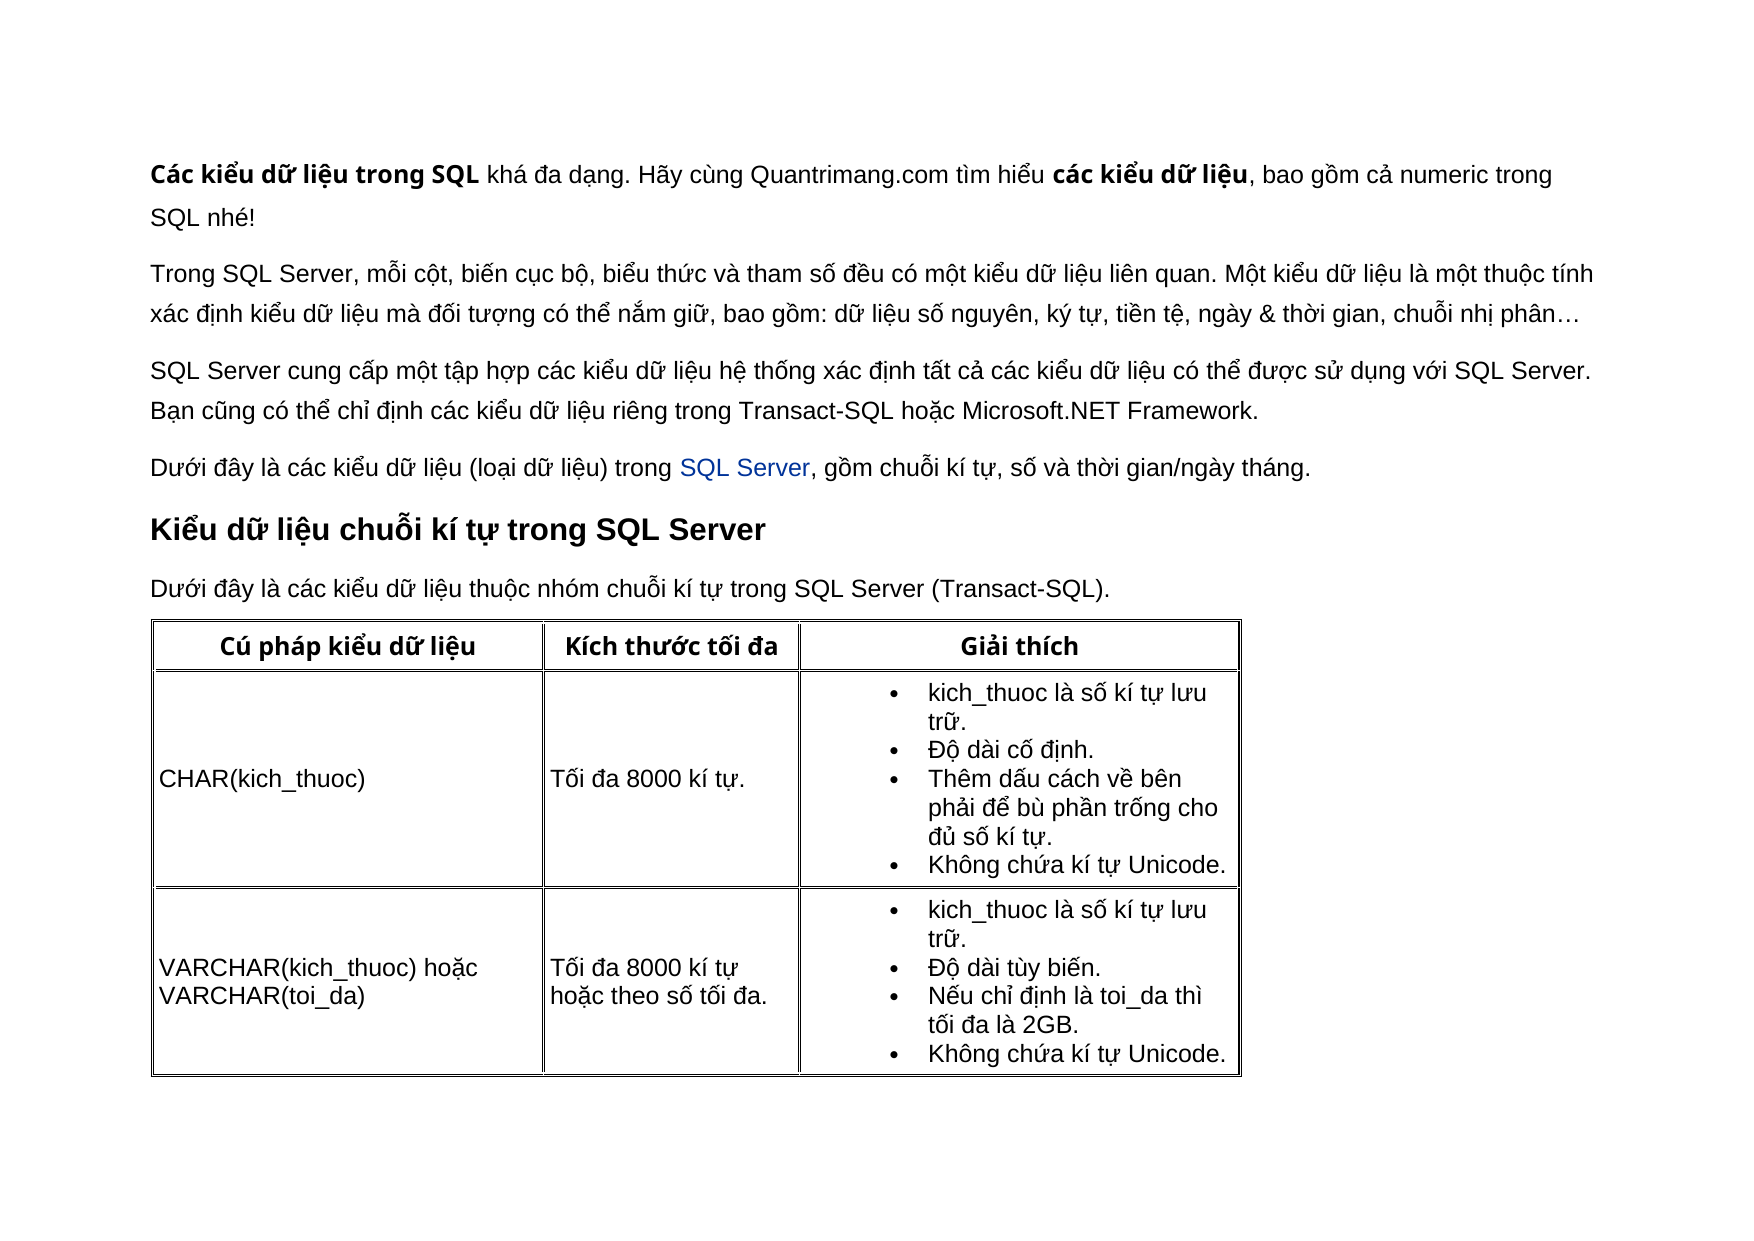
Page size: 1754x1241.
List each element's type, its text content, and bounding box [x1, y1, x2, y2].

table_header Cú pháp kiểu dữ liệu [154, 622, 543, 668]
table_cell kich_thuoc là số kí tự lưu trữ. Độ dài cố định. Thêm dấu cách về bên phải để bù phần trống cho đủ số kí tự. Không chứa kí tự Unicode. [801, 669, 1239, 886]
text Dưới đây là các kiểu dữ liệu (loại dữ liệu) trong SQL Server, gồm chuỗi kí tự, số và thời gian/ngày tháng. [150, 441, 1604, 481]
table_cell kich_thuoc là số kí tự lưu trữ. Độ dài tùy biến. Nếu chỉ định là toi_da thì tối đa là 2GB. Không chứa kí tự Unicode. [800, 886, 1240, 1074]
table_cell Tối đa 8000 kí tự hoặc theo số tối đa. [544, 889, 800, 1074]
text Các kiểu dữ liệu trong SQL khá đa dạng. Hãy cùng Quantrimang.com tìm hiểu các kiểu dữ liệu, bao gồm cả numeric trong SQL nhé! [150, 150, 1604, 231]
table_header Giải thích [800, 622, 1238, 668]
table_cell Tối đa 8000 kí tự. [545, 672, 798, 886]
text SQL Server cung cấp một tập hợp các kiểu dữ liệu hệ thống xác định tất cả các kiểu dữ liệu có thể được sử dụng với SQL Server. Bạn cũng có thể chỉ định các kiểu dữ liệu riêng trong Transact-SQL hoặc Microsoft.NET Framework. [150, 344, 1604, 425]
table_cell CHAR(kich_thuoc) [154, 669, 542, 886]
text Trong SQL Server, mỗi cột, biến cục bộ, biểu thức và tham số đều có một kiểu dữ liệu liên quan. Một kiểu dữ liệu là một thuộc tính xác định kiểu dữ liệu mà đối tượng có thể nắm giữ, bao gồm: dữ liệu số nguyên, ký tự, tiền tệ, ngày & thời gian, chuỗi nhị phân… [150, 247, 1604, 328]
text Kiểu dữ liệu chuỗi kí tự trong SQL Server [150, 497, 1604, 547]
table_cell VARCHAR(kich_thuoc) hoặc VARCHAR(toi_da) [152, 886, 543, 1074]
table_header Kích thước tối đa [544, 622, 800, 668]
text Dưới đây là các kiểu dữ liệu thuộc nhóm chuỗi kí tự trong SQL Server (Transact-SQL). [150, 562, 1604, 603]
